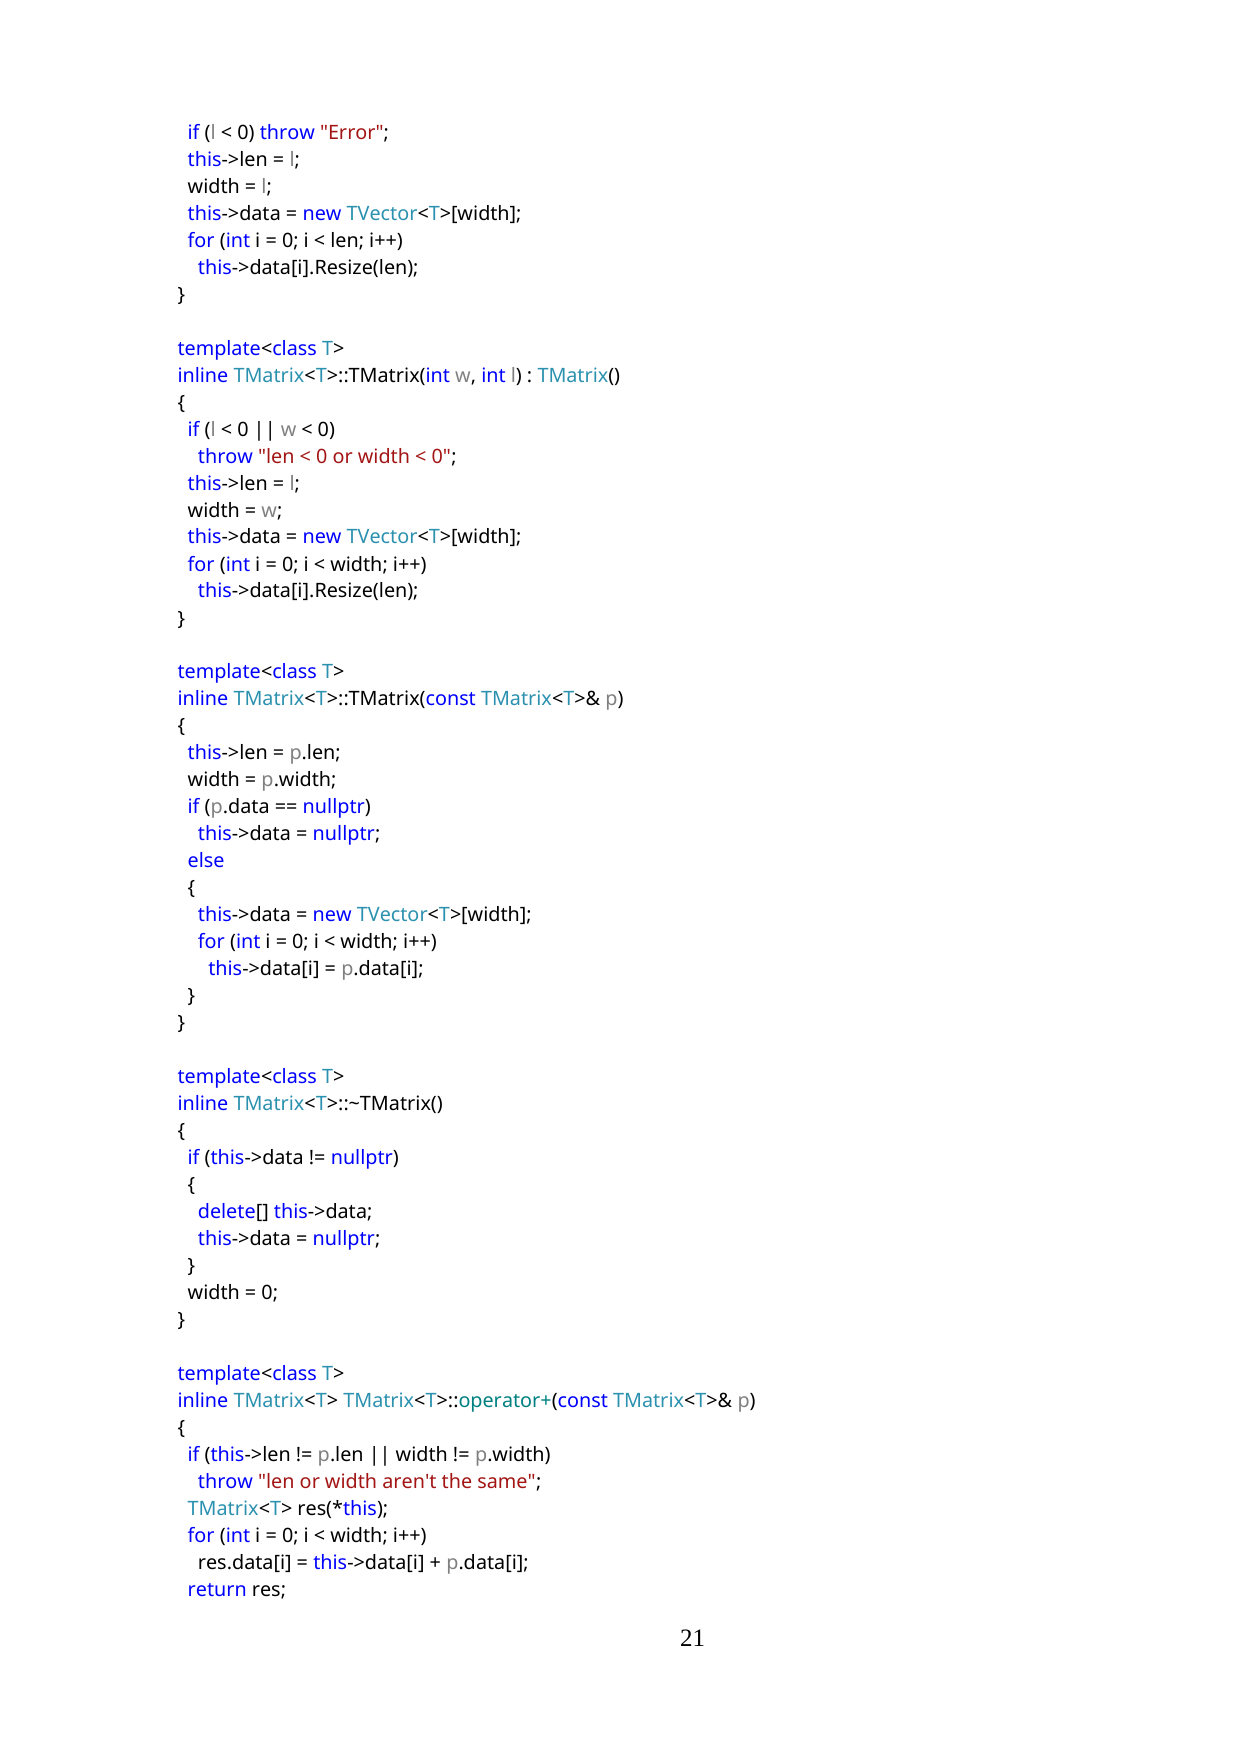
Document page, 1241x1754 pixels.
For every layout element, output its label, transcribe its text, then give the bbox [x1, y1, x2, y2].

text for (int i = 0; i < len; i++) [177, 226, 1152, 253]
text else [177, 847, 1152, 873]
text { [177, 712, 1152, 739]
text } [177, 1251, 1152, 1278]
text this->data = new TVector<T>[width]; [177, 901, 1152, 927]
text for (int i = 0; i < width; i++) [177, 927, 1152, 954]
text throw "len or width aren't the same"; [177, 1467, 1152, 1494]
text template<class T> [177, 658, 1152, 685]
text delete[] this->data; [177, 1197, 1152, 1224]
text for (int i = 0; i < width; i++) [177, 1521, 1152, 1548]
text width = 0; [177, 1278, 1152, 1305]
text this->len = p.len; [177, 739, 1152, 766]
text { [177, 1413, 1152, 1440]
text inline TMatrix<T>::TMatrix(const TMatrix<T>& p) [177, 685, 1152, 712]
text } [177, 280, 1152, 307]
text { [177, 1116, 1152, 1143]
text { [177, 873, 1152, 901]
text inline TMatrix<T>::TMatrix(int w, int l) : TMatrix() [177, 361, 1152, 388]
text res.data[i] = this->data[i] + p.data[i]; [177, 1548, 1152, 1575]
text this->len = l; [177, 469, 1152, 496]
text { [177, 388, 1152, 415]
text } [177, 1008, 1152, 1035]
text this->data[i] = p.data[i]; [177, 954, 1152, 981]
text if (this->data != nullptr) [177, 1143, 1152, 1170]
text inline TMatrix<T>::~TMatrix() [177, 1089, 1152, 1116]
text inline TMatrix<T> TMatrix<T>::operator+(const TMatrix<T>& p) [177, 1386, 1152, 1413]
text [177, 1440, 1152, 1467]
text template<class T> [177, 1062, 1152, 1089]
text throw "len < 0 or width < 0"; [177, 442, 1152, 469]
text template<class T> [177, 334, 1152, 361]
text this->data = nullptr; [177, 1224, 1152, 1251]
text this->data = new TVector<T>[width]; [177, 523, 1152, 550]
text { [177, 1170, 1152, 1197]
text this->len = l; [177, 145, 1152, 172]
text this->data[i].Resize(len); [177, 577, 1152, 604]
text width = w; [177, 496, 1152, 523]
text this->data[i].Resize(len); [177, 253, 1152, 280]
text } [177, 1305, 1152, 1332]
text for (int i = 0; i < width; i++) [177, 550, 1152, 577]
text width = p.width; [177, 766, 1152, 793]
text width = l; [177, 172, 1152, 199]
text if (p.data == nullptr) [177, 793, 1152, 819]
text this->data = nullptr; [177, 819, 1152, 847]
text } [177, 604, 1152, 631]
text } [177, 981, 1152, 1008]
text this->data = new TVector<T>[width]; [177, 199, 1152, 226]
text return res; [177, 1575, 1152, 1602]
text if (l < 0 || w < 0) [177, 415, 1152, 442]
text if (l < 0) throw "Error"; [177, 118, 1152, 145]
text TMatrix<T> res(*this); [177, 1494, 1152, 1521]
text template<class T> [177, 1359, 1152, 1386]
